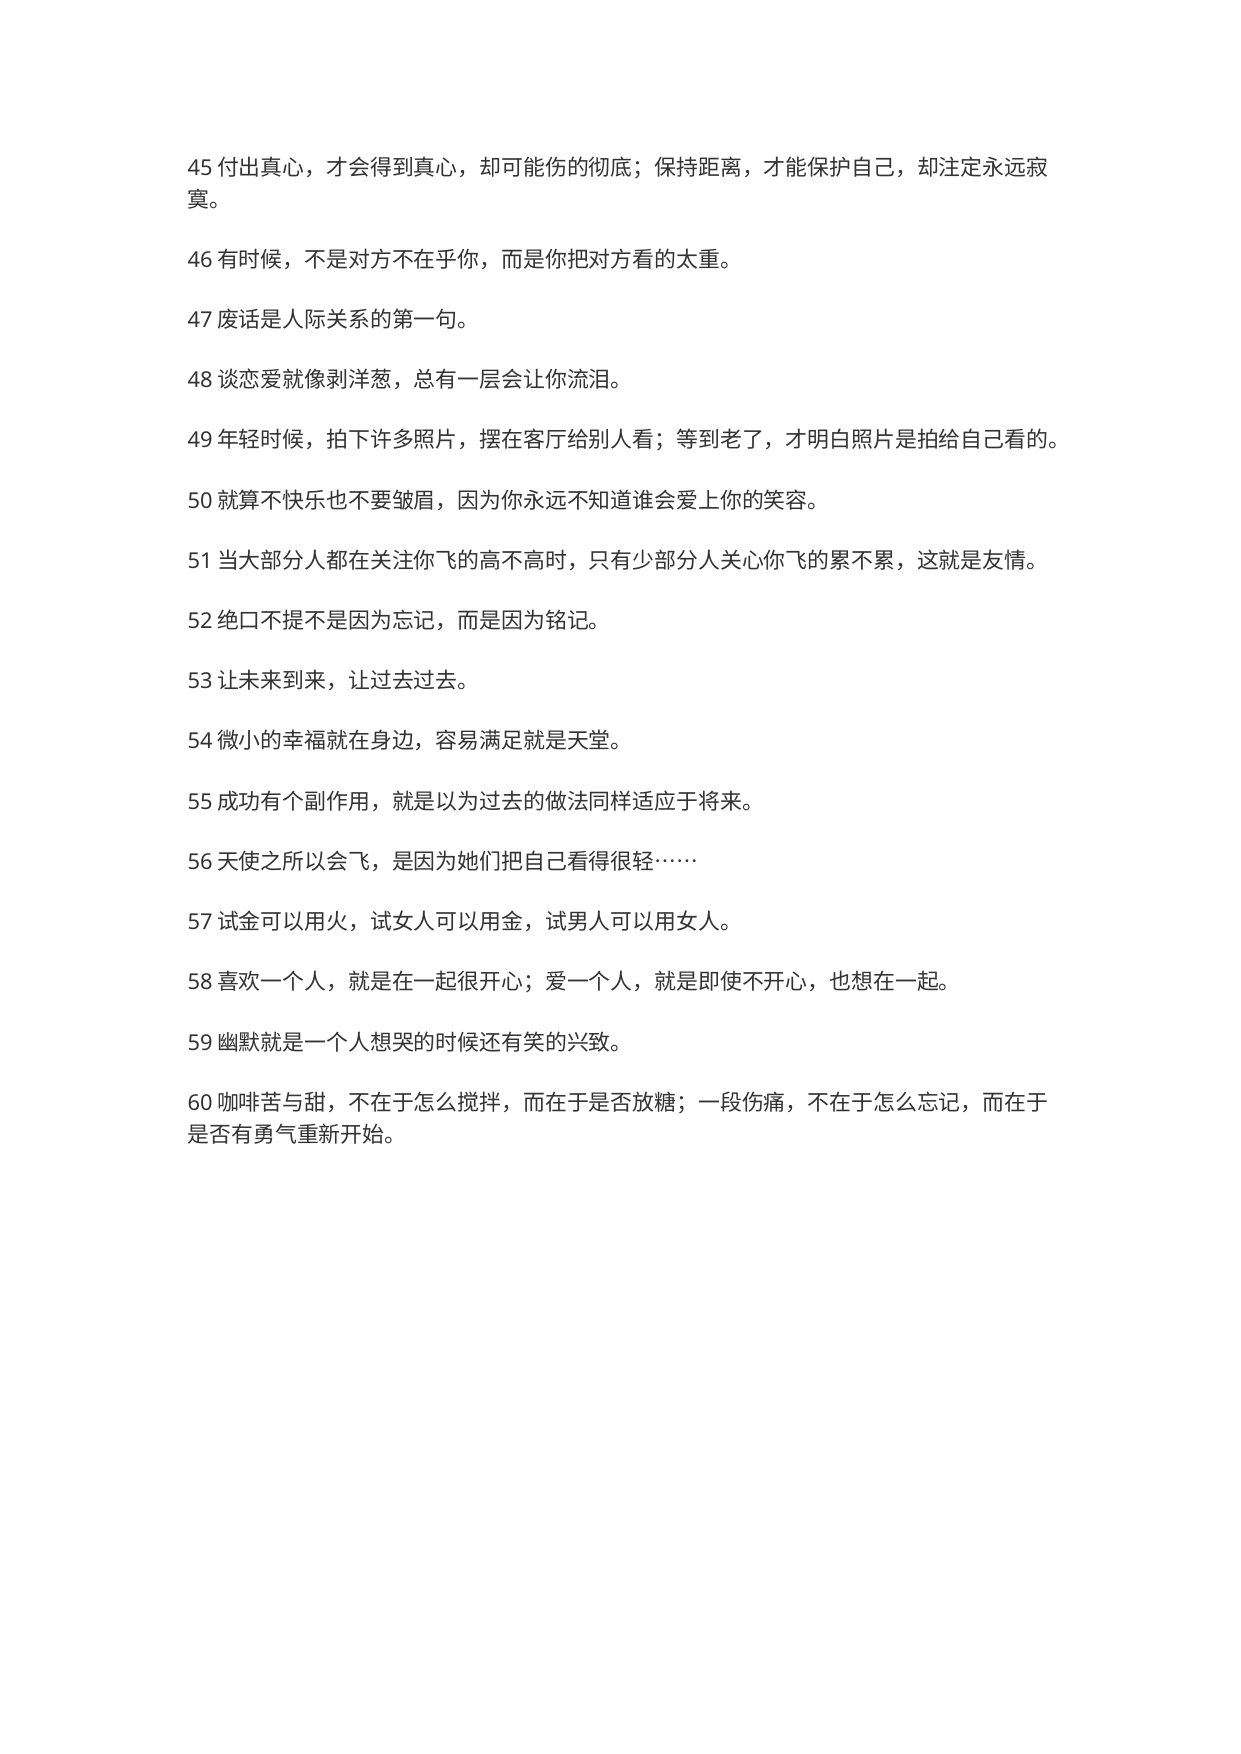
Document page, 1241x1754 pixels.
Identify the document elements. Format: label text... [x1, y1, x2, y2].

text 59幽默就是一个人想哭的时候还有笑的兴致。 [187, 1024, 1053, 1056]
text 45付出真心，才会得到真心，却可能伤的彻底；保持距离，才能保护自己，却注定永远寂寞。 [187, 150, 1053, 213]
text 55成功有个副作用，就是以为过去的做法同样适应于将来。 [187, 784, 1053, 816]
text 50就算不快乐也不要皱眉，因为你永远不知道谁会爱上你的笑容。 [187, 483, 1053, 514]
text 46有时候，不是对方不在乎你，而是你把对方看的太重。 [187, 242, 1053, 274]
text 53让未来到来，让过去过去。 [187, 663, 1053, 695]
text 52绝口不提不是因为忘记，而是因为铭记。 [187, 603, 1053, 635]
text 56天使之所以会飞，是因为她们把自己看得很轻…… [187, 844, 1053, 876]
text 51当大部分人都在关注你飞的高不高时，只有少部分人关心你飞的累不累，这就是友情。 [187, 543, 1053, 575]
text 48谈恋爱就像剥洋葱，总有一层会让你流泪。 [187, 362, 1053, 394]
text 60咖啡苦与甜，不在于怎么搅拌，而在于是否放糖；一段伤痛，不在于怎么忘记，而在于是否有勇气重新开始。 [187, 1085, 1053, 1148]
text 47废话是人际关系的第一句。 [187, 302, 1053, 334]
text 49年轻时候，拍下许多照片，摆在客厅给别人看；等到老了，才明白照片是拍给自己看的。 [187, 422, 1053, 454]
text 57试金可以用火，试女人可以用金，试男人可以用女人。 [187, 904, 1053, 936]
text 54微小的幸福就在身边，容易满足就是天堂。 [187, 723, 1053, 755]
text 58喜欢一个人，就是在一起很开心；爱一个人，就是即使不开心，也想在一起。 [187, 964, 1053, 996]
